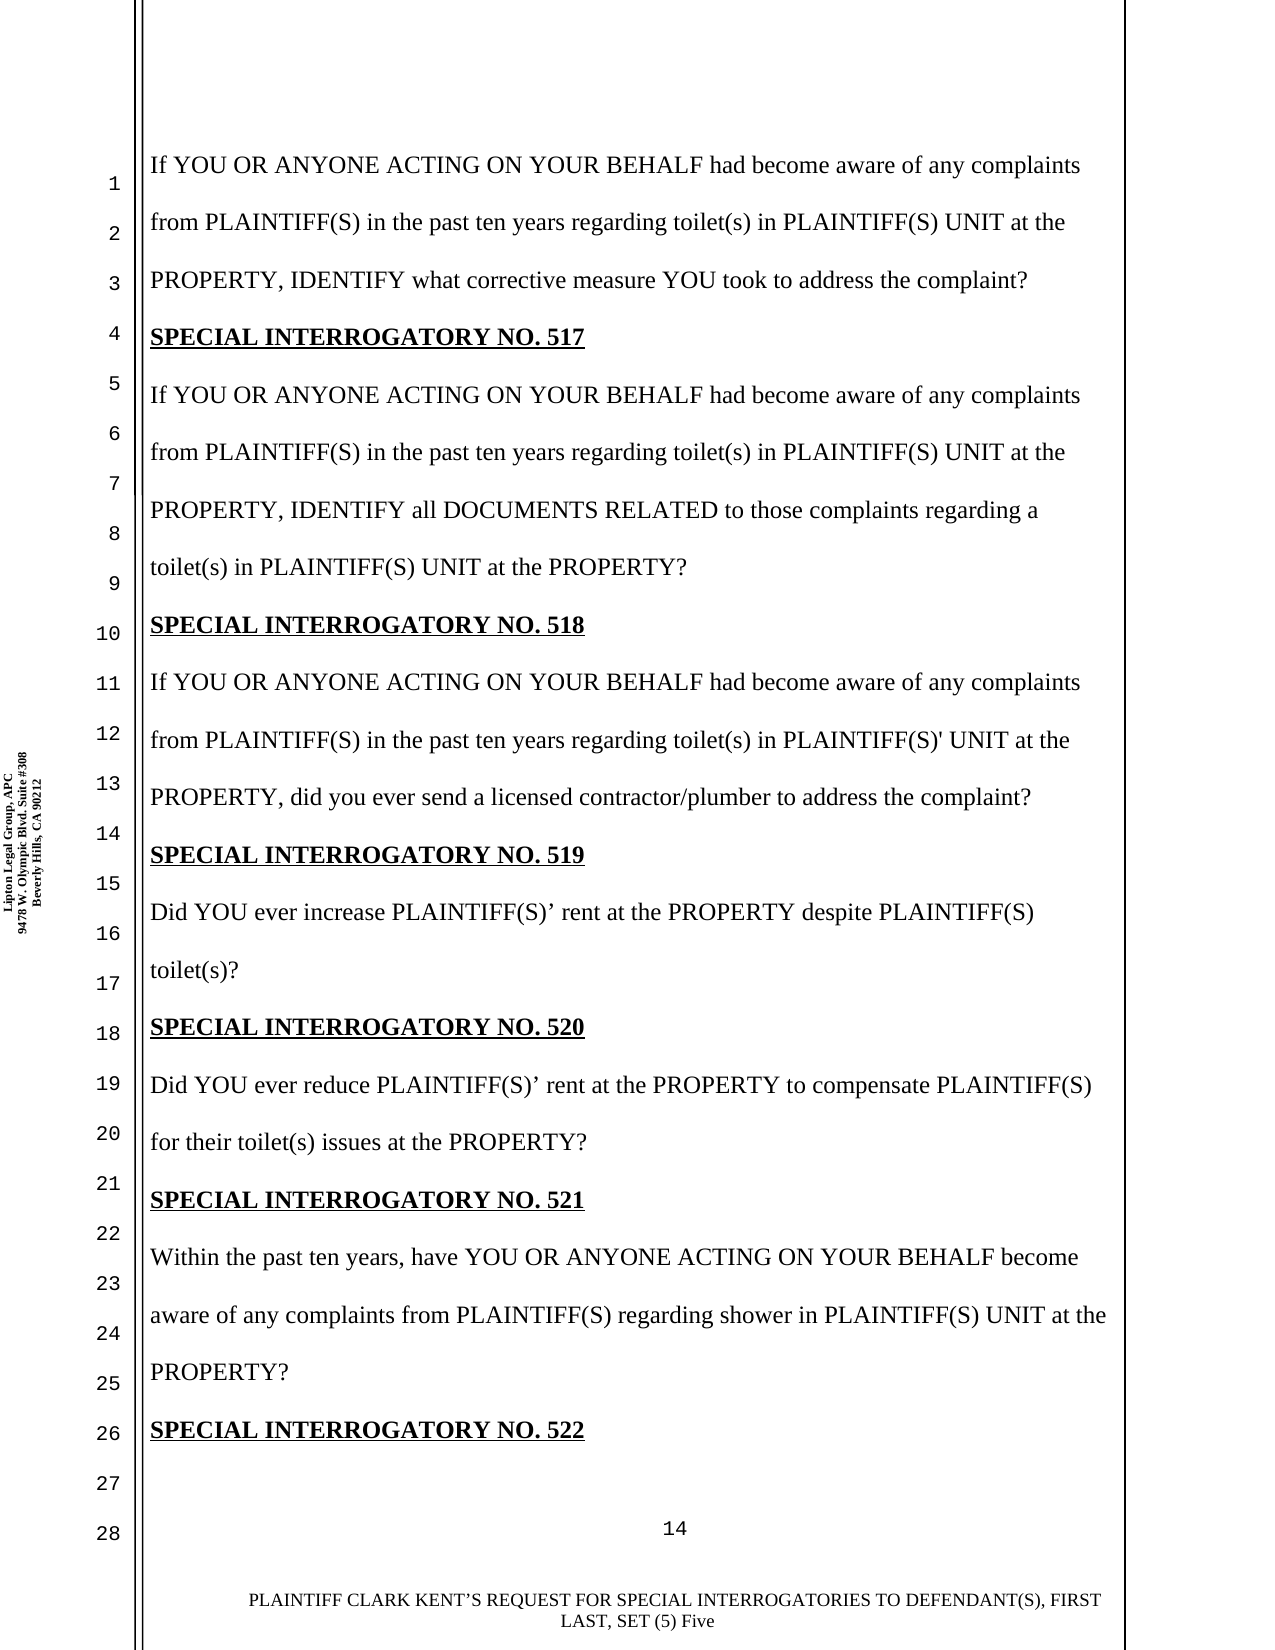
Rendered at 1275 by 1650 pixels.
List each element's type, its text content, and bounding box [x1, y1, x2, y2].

text If YOU OR ANYONE ACTING ON YOUR BEHALF had become aware of any complaints from PLAINTIFF(S) in the past ten years regarding toilet(s) in PLAINTIFF(S) UNIT at the PROPERTY, IDENTIFY all DOCUMENTS RELATED to those complaints regarding a toilet(s) in PLAINTIFF(S) UNIT at the PROPERTY? [150, 380, 1125, 581]
text SPECIAL INTERROGATORY NO. 522 [150, 1415, 1125, 1444]
text Did YOU ever reduce PLAINTIFF(S)’ rent at the PROPERTY to compensate PLAINTIFF(S) for their toilet(s) issues at the PROPERTY? [150, 1070, 1125, 1156]
text SPECIAL INTERROGATORY NO. 521 [150, 1185, 1125, 1214]
text Did YOU ever increase PLAINTIFF(S)’ rent at the PROPERTY despite PLAINTIFF(S) toilet(s)? [150, 897, 1125, 984]
text SPECIAL INTERROGATORY NO. 520 [150, 1012, 1125, 1041]
text SPECIAL INTERROGATORY NO. 518 [150, 610, 1125, 639]
text If YOU OR ANYONE ACTING ON YOUR BEHALF had become aware of any complaints from PLAINTIFF(S) in the past ten years regarding toilet(s) in PLAINTIFF(S)' UNIT at the PROPERTY, did you ever send a licensed contractor/plumber to address the complaint? [150, 667, 1125, 811]
text SPECIAL INTERROGATORY NO. 517 [150, 322, 1125, 351]
text Within the past ten years, have YOU OR ANYONE ACTING ON YOUR BEHALF become aware of any complaints from PLAINTIFF(S) regarding shower in PLAINTIFF(S) UNIT at the PROPERTY? [150, 1242, 1125, 1386]
text SPECIAL INTERROGATORY NO. 519 [150, 840, 1125, 869]
text If YOU OR ANYONE ACTING ON YOUR BEHALF had become aware of any complaints from PLAINTIFF(S) in the past ten years regarding toilet(s) in PLAINTIFF(S) UNIT at the PROPERTY, IDENTIFY what corrective measure YOU took to address the complaint? [150, 150, 1125, 294]
